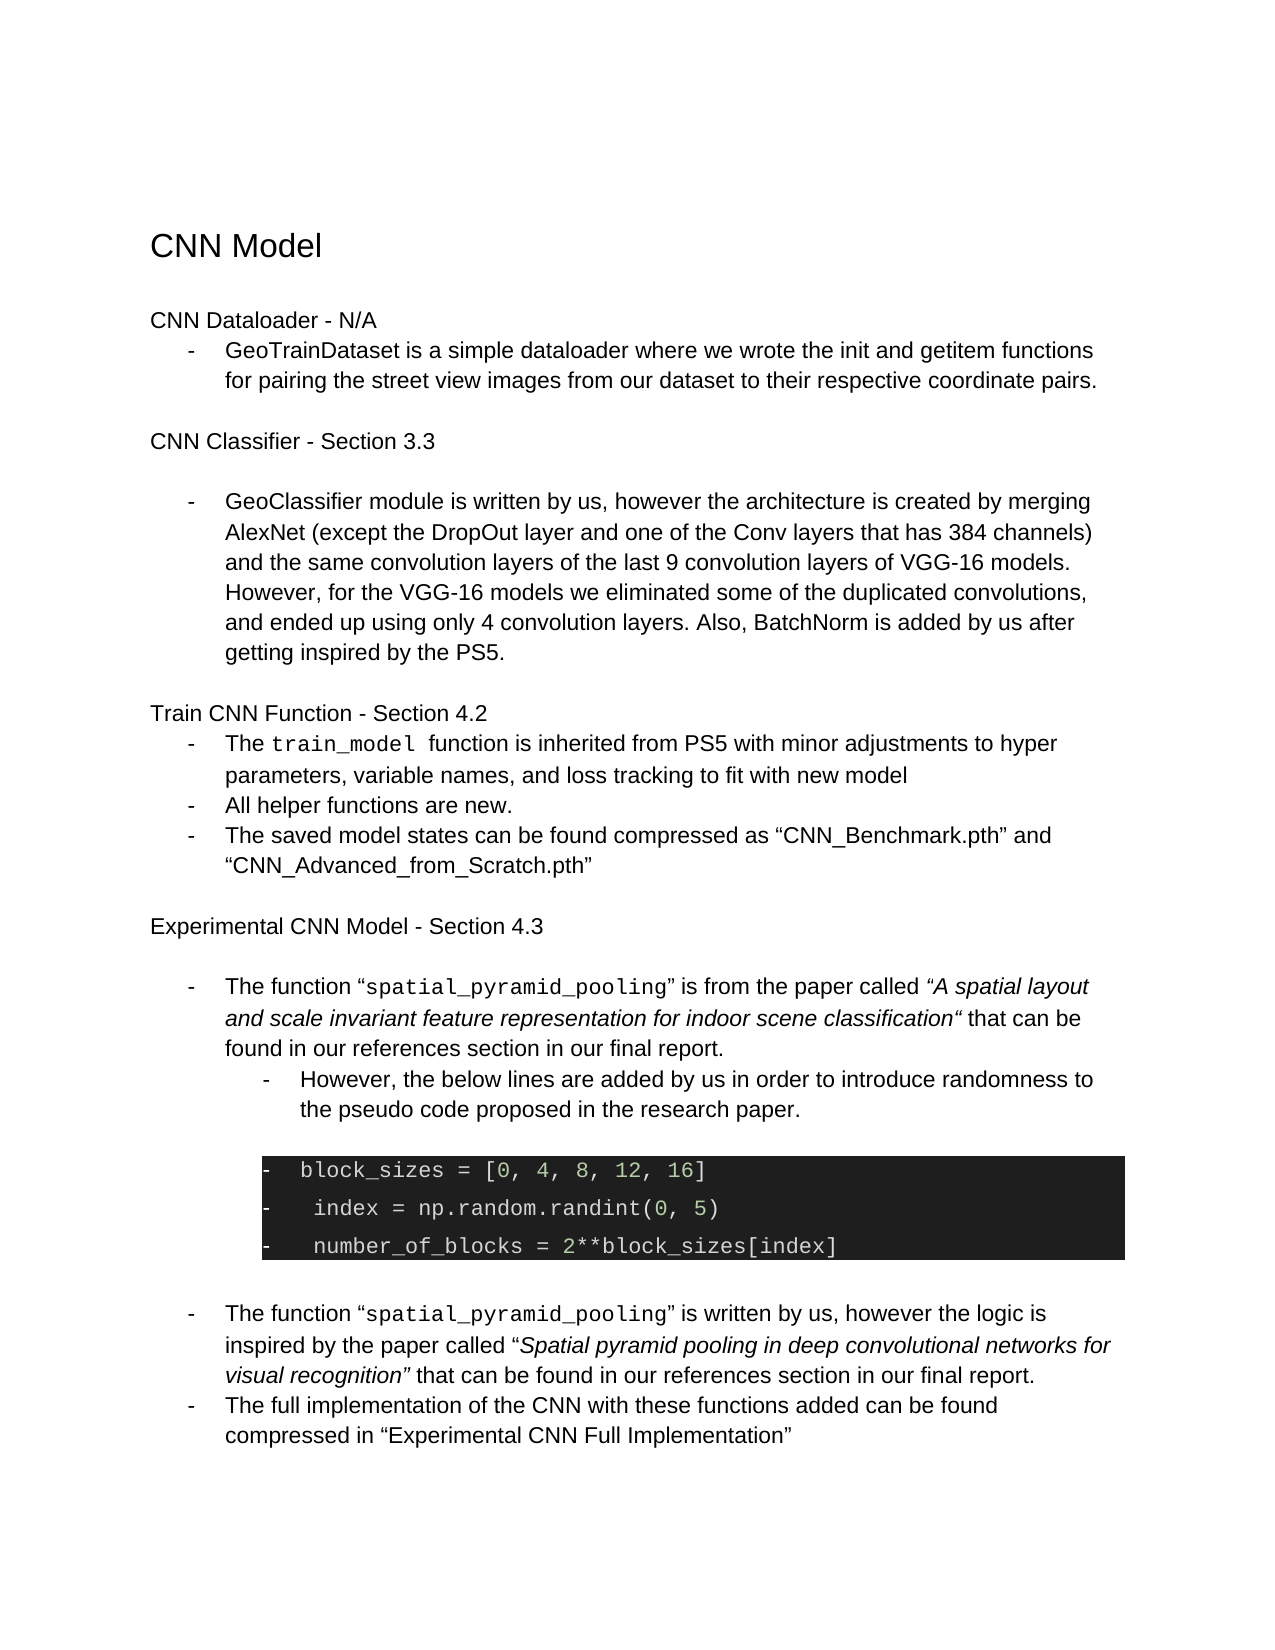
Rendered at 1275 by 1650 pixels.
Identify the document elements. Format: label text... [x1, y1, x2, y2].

list index = np.random.randint(0, 5) [262, 1194, 1125, 1222]
list The function “spatial_pyramid_pooling” is written by us, however the logic is inspired by the paper called “Spatial pyramid pooling in deep convolutional networks for visual recognition” that can be found in our references section in our final report. [187, 1300, 1125, 1388]
list The function “spatial_pyramid_pooling” is from the paper called “A spatial layout and scale invariant feature representation for indoor scene classification“ that can be found in our references section in our final report. [187, 973, 1125, 1062]
subtitle CNN Model [150, 226, 1125, 264]
list The saved model states can be found compressed as “CNN_Benchmark.pth” and “CNN_Advanced_from_Scratch.pth” [187, 822, 1125, 879]
list GeoClassifier module is written by us, however the architecture is created by merging AlexNet (except the DropOut layer and one of the Conv layers that has 384 channels) and the same convolution layers of the last 9 convolution layers of VGG-16 models. However, for the VGG-16 models we eliminated some of the duplicated convolutions, and ended up using only 4 convolution layers. Also, BatchNorm is added by us after getting inspired by the PS5. [187, 488, 1125, 666]
text Train CNN Function - Section 4.2 [150, 700, 1125, 726]
list The full implementation of the CNN with these functions added can be found compressed in “Experimental CNN Full Implementation” [187, 1392, 1125, 1449]
list The train_model function is inherited from PS5 with minor adjustments to hyper parameters, variable names, and loss tracking to fit with new model [187, 730, 1125, 788]
list block_sizes = [0, 4, 8, 12, 16] [262, 1156, 1125, 1184]
list However, the below lines are added by us in order to introduce randomness to the pseudo code proposed in the research paper. [262, 1066, 1125, 1122]
text CNN Classifier - Section 3.3 [150, 428, 1125, 454]
list All helper functions are new. [187, 792, 1125, 818]
text CNN Dataloader - N/A [150, 307, 1125, 333]
text Experimental CNN Model - Section 4.3 [150, 913, 1125, 939]
list number_of_blocks = 2**block_sizes[index] [262, 1232, 1125, 1260]
list GeoTrainDataset is a simple dataloader where we wrote the init and getitem functions for pairing the street view images from our dataset to their respective coordinate pairs. [187, 337, 1125, 394]
